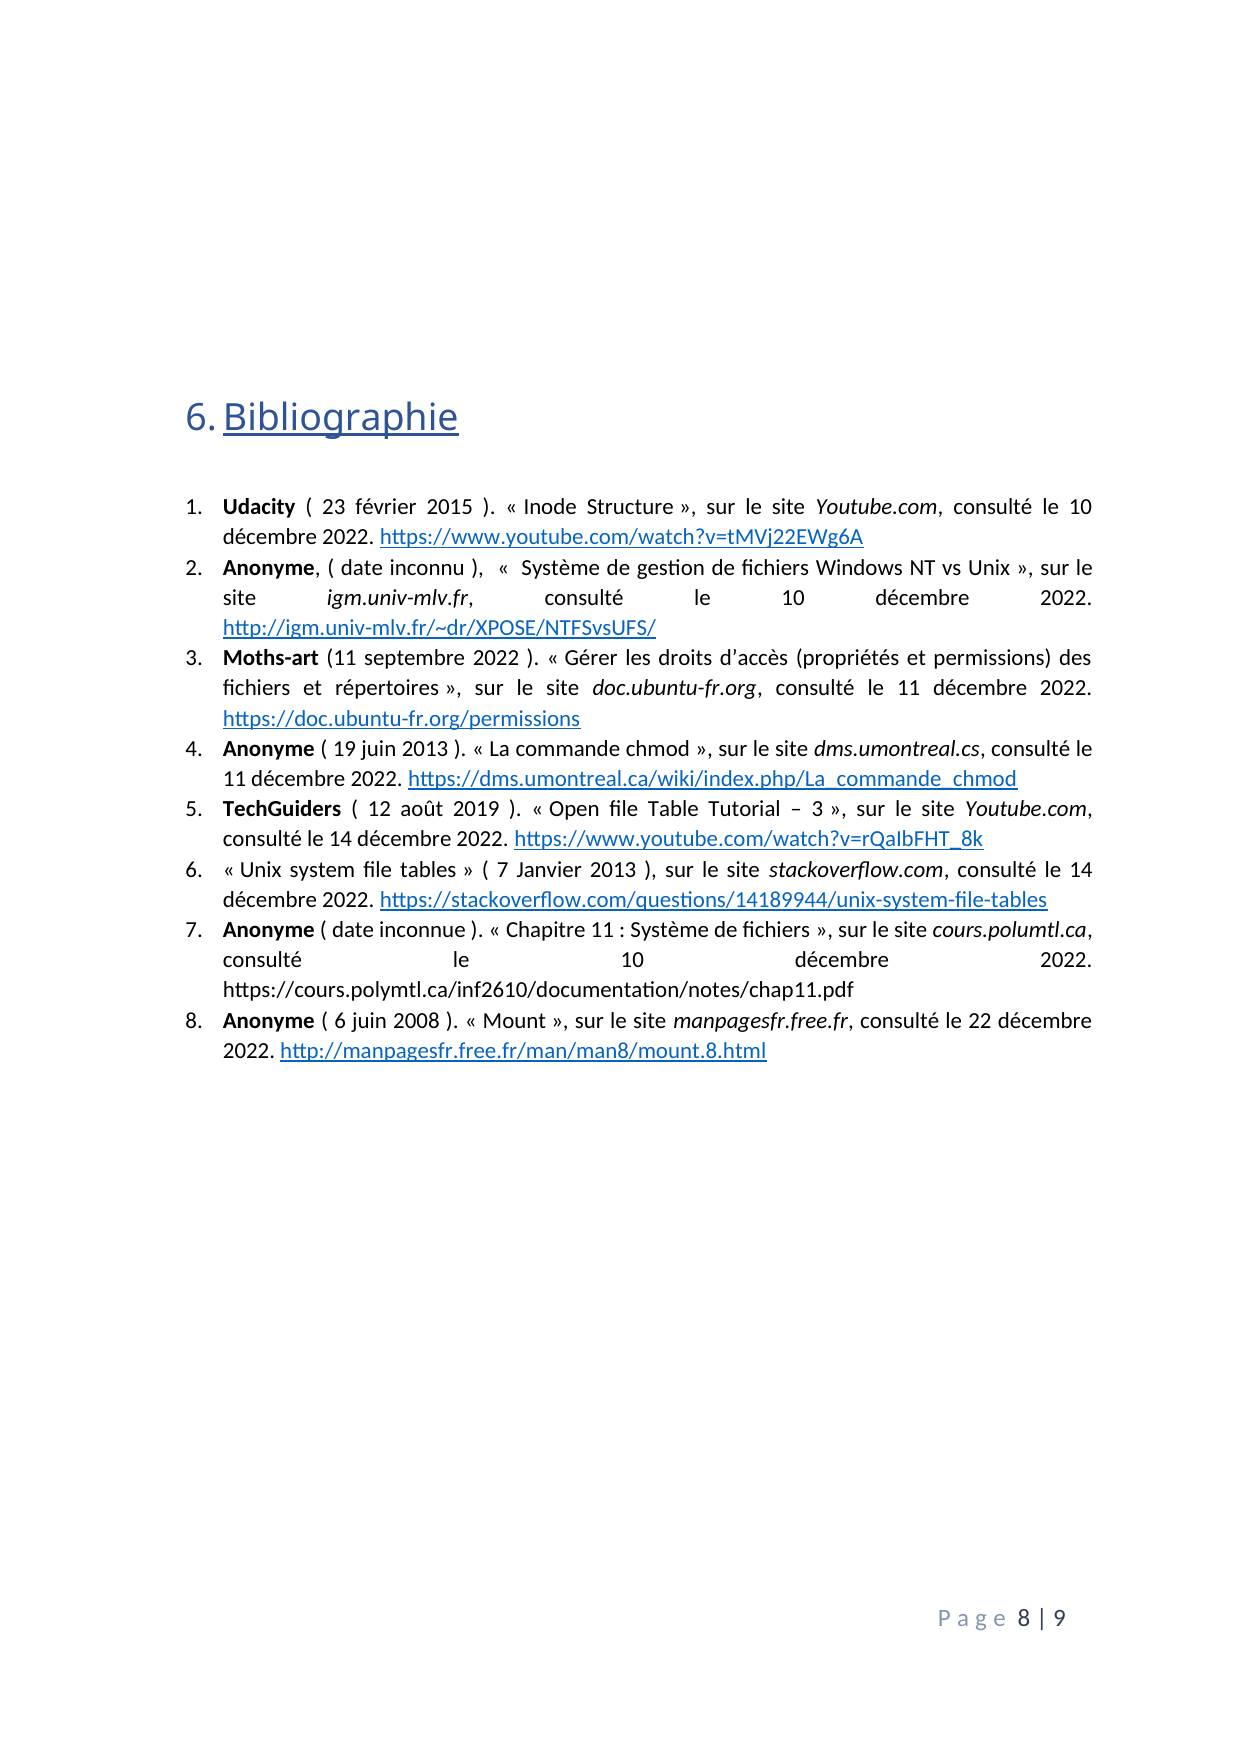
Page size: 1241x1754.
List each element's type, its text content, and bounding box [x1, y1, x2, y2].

list « Unix system file tables » ( 7 Janvier 2013 ), sur le site stackoverflow.com, consulté le 14 décembre 2022. https://stackoverflow.com/questions/14189944/unix-system-file-tables [185, 855, 1093, 913]
list Anonyme ( date inconnue ). « Chapitre 11 : Système de fichiers », sur le site cours.polumtl.ca, consulté le 10 décembre 2022. https://cours.polymtl.ca/inf2610/documentation/notes/chap11.pdf [185, 915, 1093, 1004]
list Moths-art (11 septembre 2022 ). « Gérer les droits d’accès (propriétés et permissions) des fichiers et répertoires », sur le site doc.ubuntu-fr.org, consulté le 11 décembre 2022. https://doc.ubuntu-fr.org/permissions [185, 643, 1093, 732]
list Anonyme ( 19 juin 2013 ). « La commande chmod », sur le site dms.umontreal.cs, consulté le 11 décembre 2022. https://dms.umontreal.ca/wiki/index.php/La_commande_chmod [185, 734, 1093, 792]
list Anonyme, ( date inconnu ), « Système de gestion de fichiers Windows NT vs Unix », sur le site igm.univ-mlv.fr, consulté le 10 décembre 2022. http://igm.univ-mlv.fr/~dr/XPOSE/NTFSvsUFS/ [185, 553, 1093, 641]
list Anonyme ( 6 juin 2008 ). « Mount », sur le site manpagesfr.free.fr, consulté le 22 décembre 2022. http://manpagesfr.free.fr/man/man8/mount.8.html [185, 1006, 1093, 1064]
list Udacity ( 23 février 2015 ). « Inode Structure », sur le site Youtube.com, consulté le 10 décembre 2022. https://www.youtube.com/watch?v=tMVj22EWg6A [185, 492, 1093, 551]
list TechGuiders ( 12 août 2019 ). « Open file Table Tutorial – 3 », sur le site Youtube.com, consulté le 14 décembre 2022. https://www.youtube.com/watch?v=rQaIbFHT_8k [185, 794, 1093, 853]
subtitle Bibliographie [185, 390, 1093, 441]
